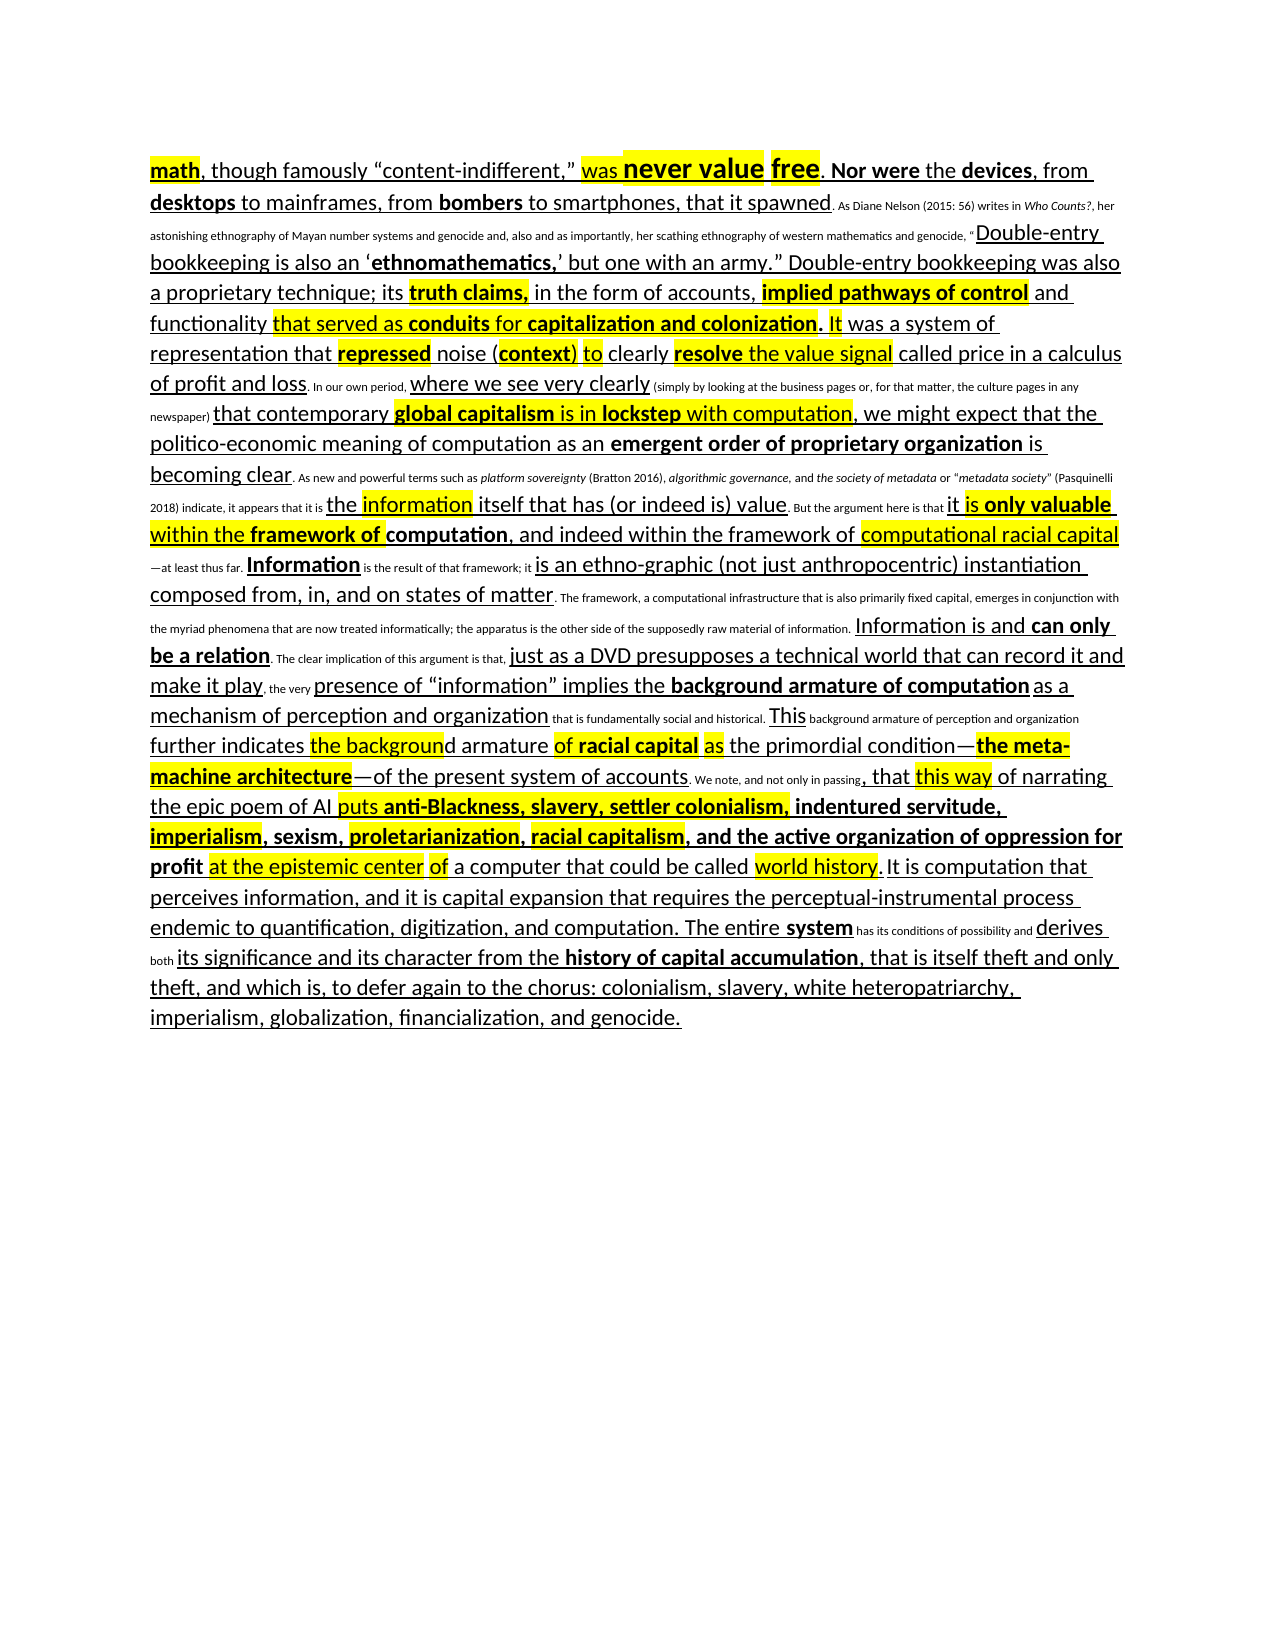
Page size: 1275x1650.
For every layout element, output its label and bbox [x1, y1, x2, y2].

text [150, 150, 1125, 1031]
